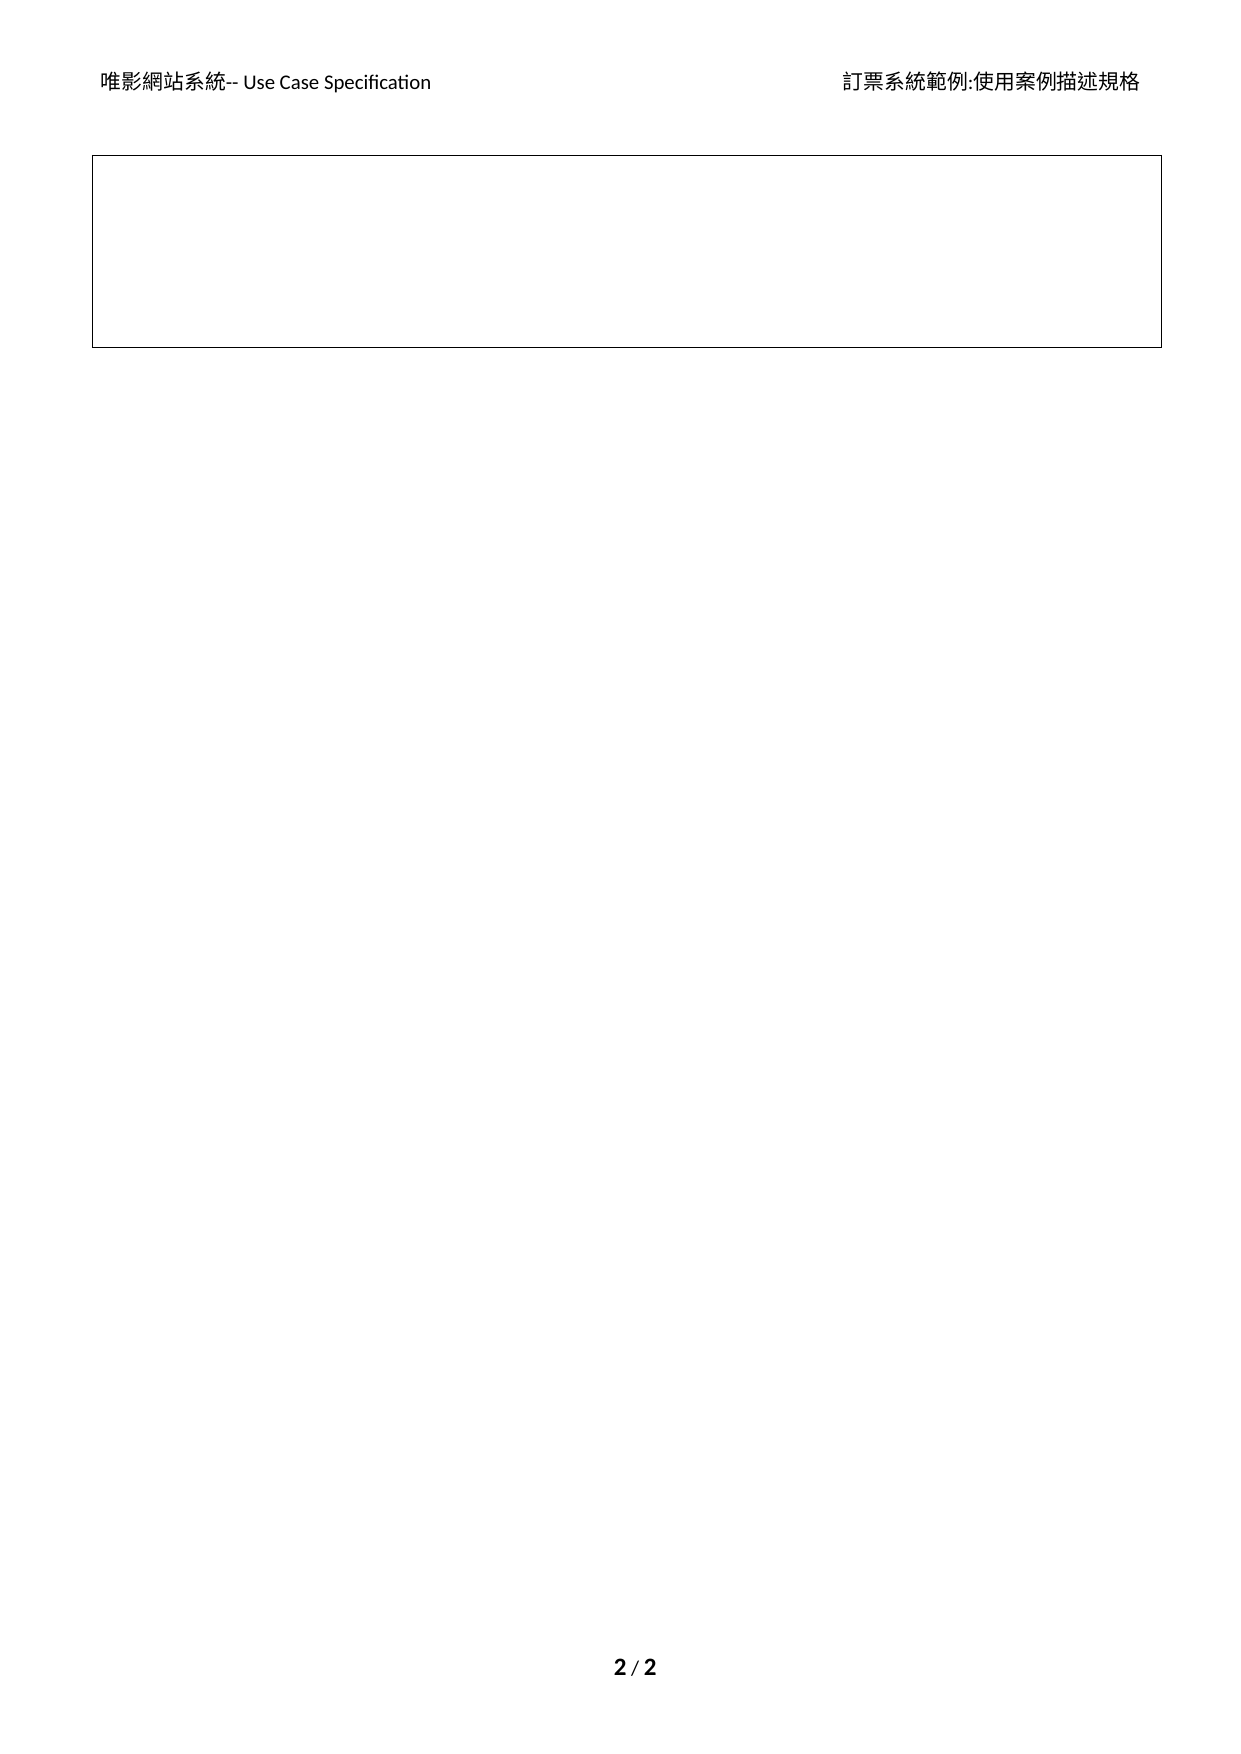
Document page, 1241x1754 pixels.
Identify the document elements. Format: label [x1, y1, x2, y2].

table_cell [93, 156, 1161, 347]
